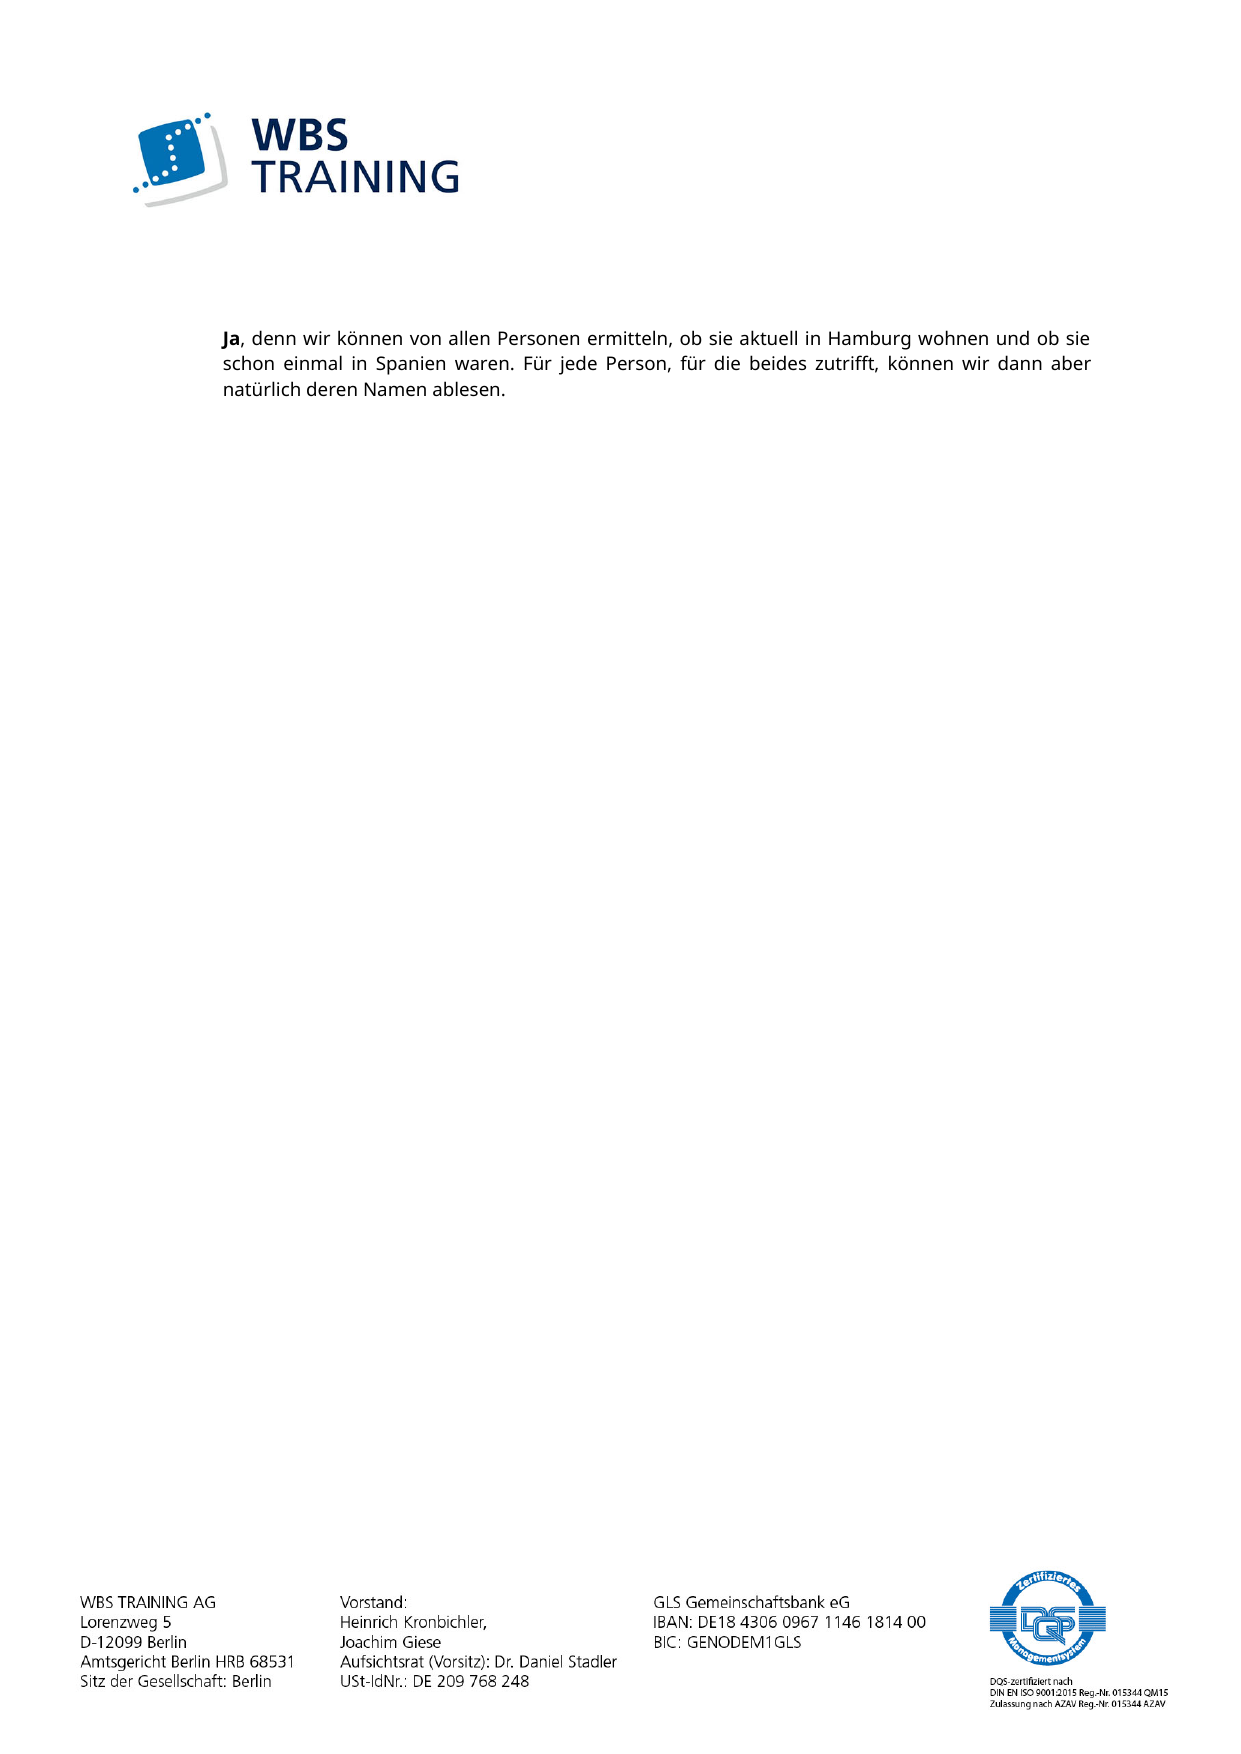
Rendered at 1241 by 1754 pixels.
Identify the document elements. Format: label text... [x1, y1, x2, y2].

list Ja, denn wir können von allen Personen ermitteln, ob sie aktuell in Hamburg wohnen und ob sie schon einmal in Spanien waren. Für jede Person, für die beides zutrifft, können wir dann aber natürlich deren Namen ablesen. [223, 325, 1092, 401]
picture [0, 1560, 1238, 1754]
picture [0, 0, 1236, 263]
